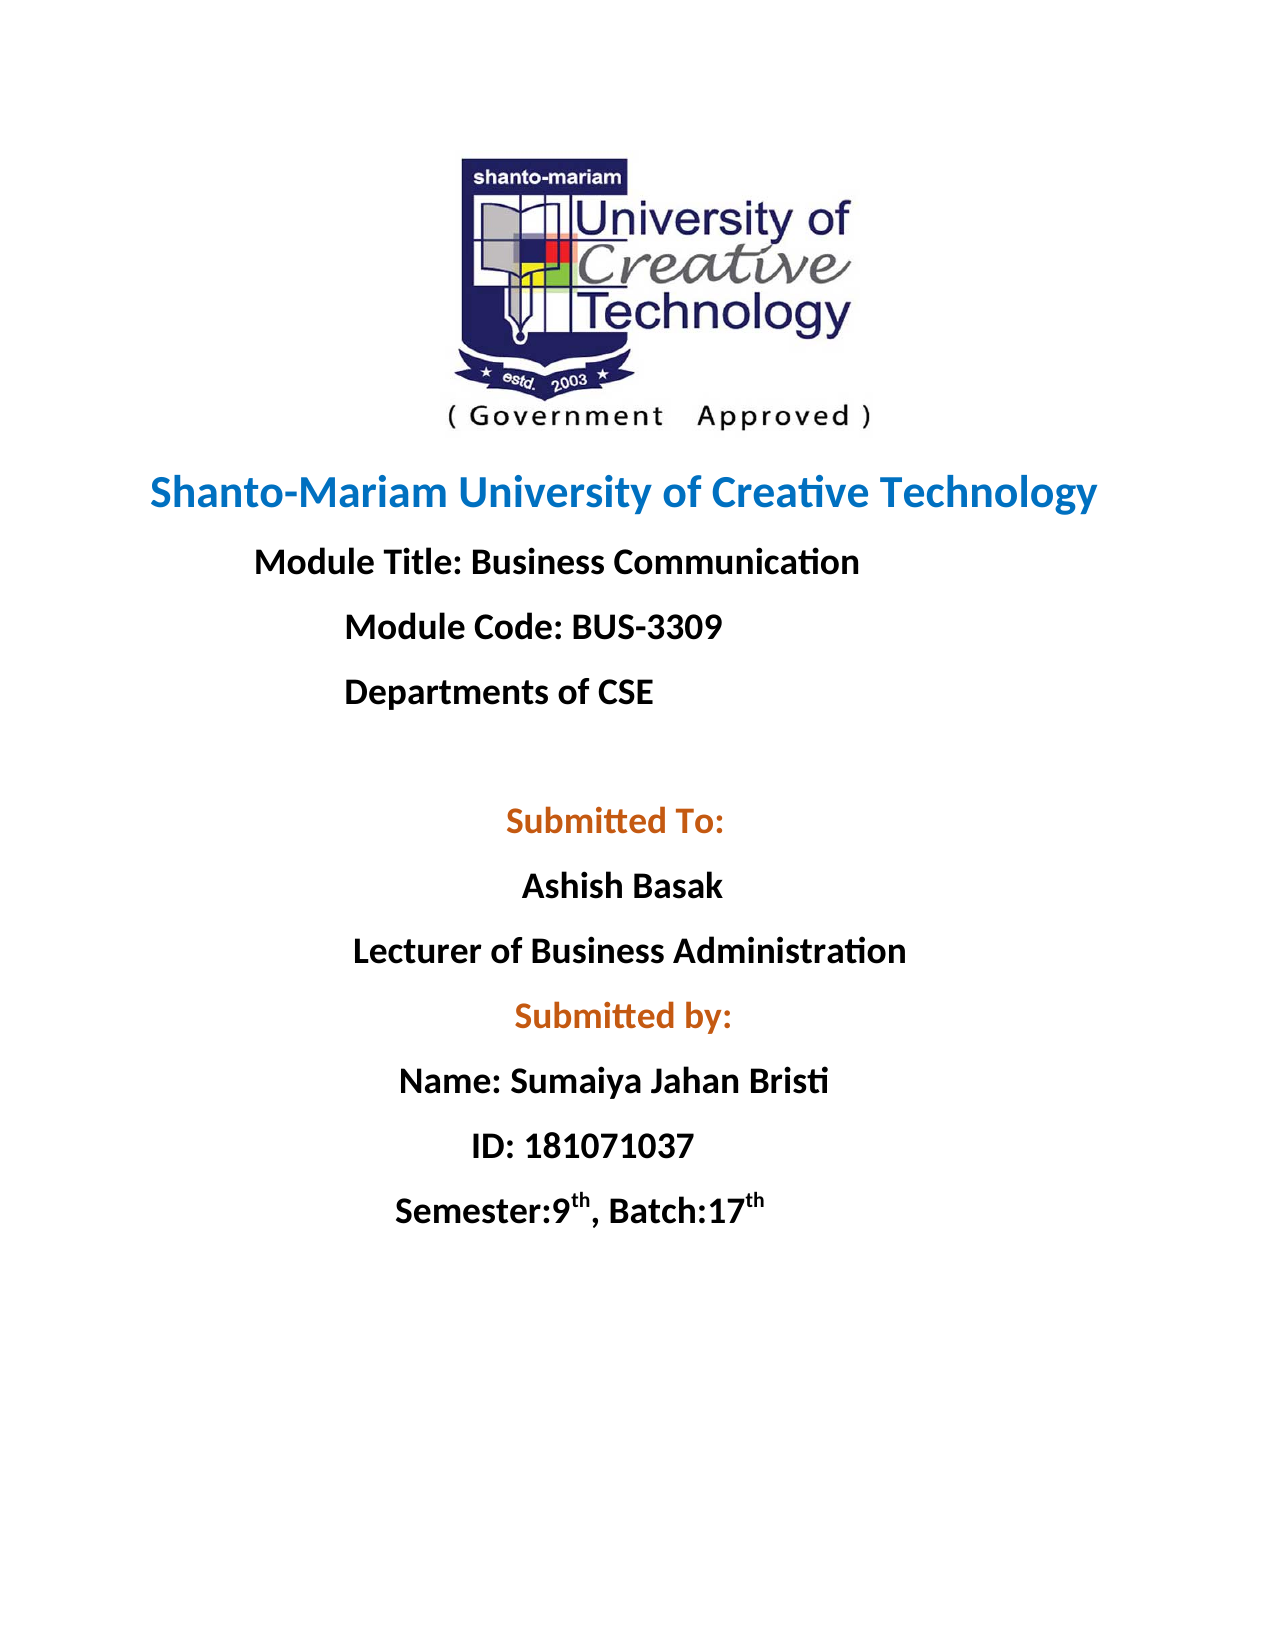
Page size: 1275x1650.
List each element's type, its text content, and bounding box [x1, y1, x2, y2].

text Departments of CSE [150, 668, 1125, 714]
text Semester:9th, Batch:17th [150, 1187, 1125, 1232]
text Name: Sumaiya Jahan Bristi [150, 1057, 1125, 1102]
text Module Title: Business Communication [150, 538, 1125, 584]
text Module Code: BUS-3309 [150, 603, 1125, 649]
text Shanto-Mariam University of Creative Technology [150, 463, 1125, 518]
text Submitted To: [150, 797, 1125, 843]
text Submitted by: [150, 992, 1125, 1038]
text Ashish Basak [150, 862, 1125, 908]
text ID: 181071037 [150, 1122, 1125, 1168]
picture [439, 150, 873, 444]
text Lecturer of Business Administration [150, 927, 1125, 973]
